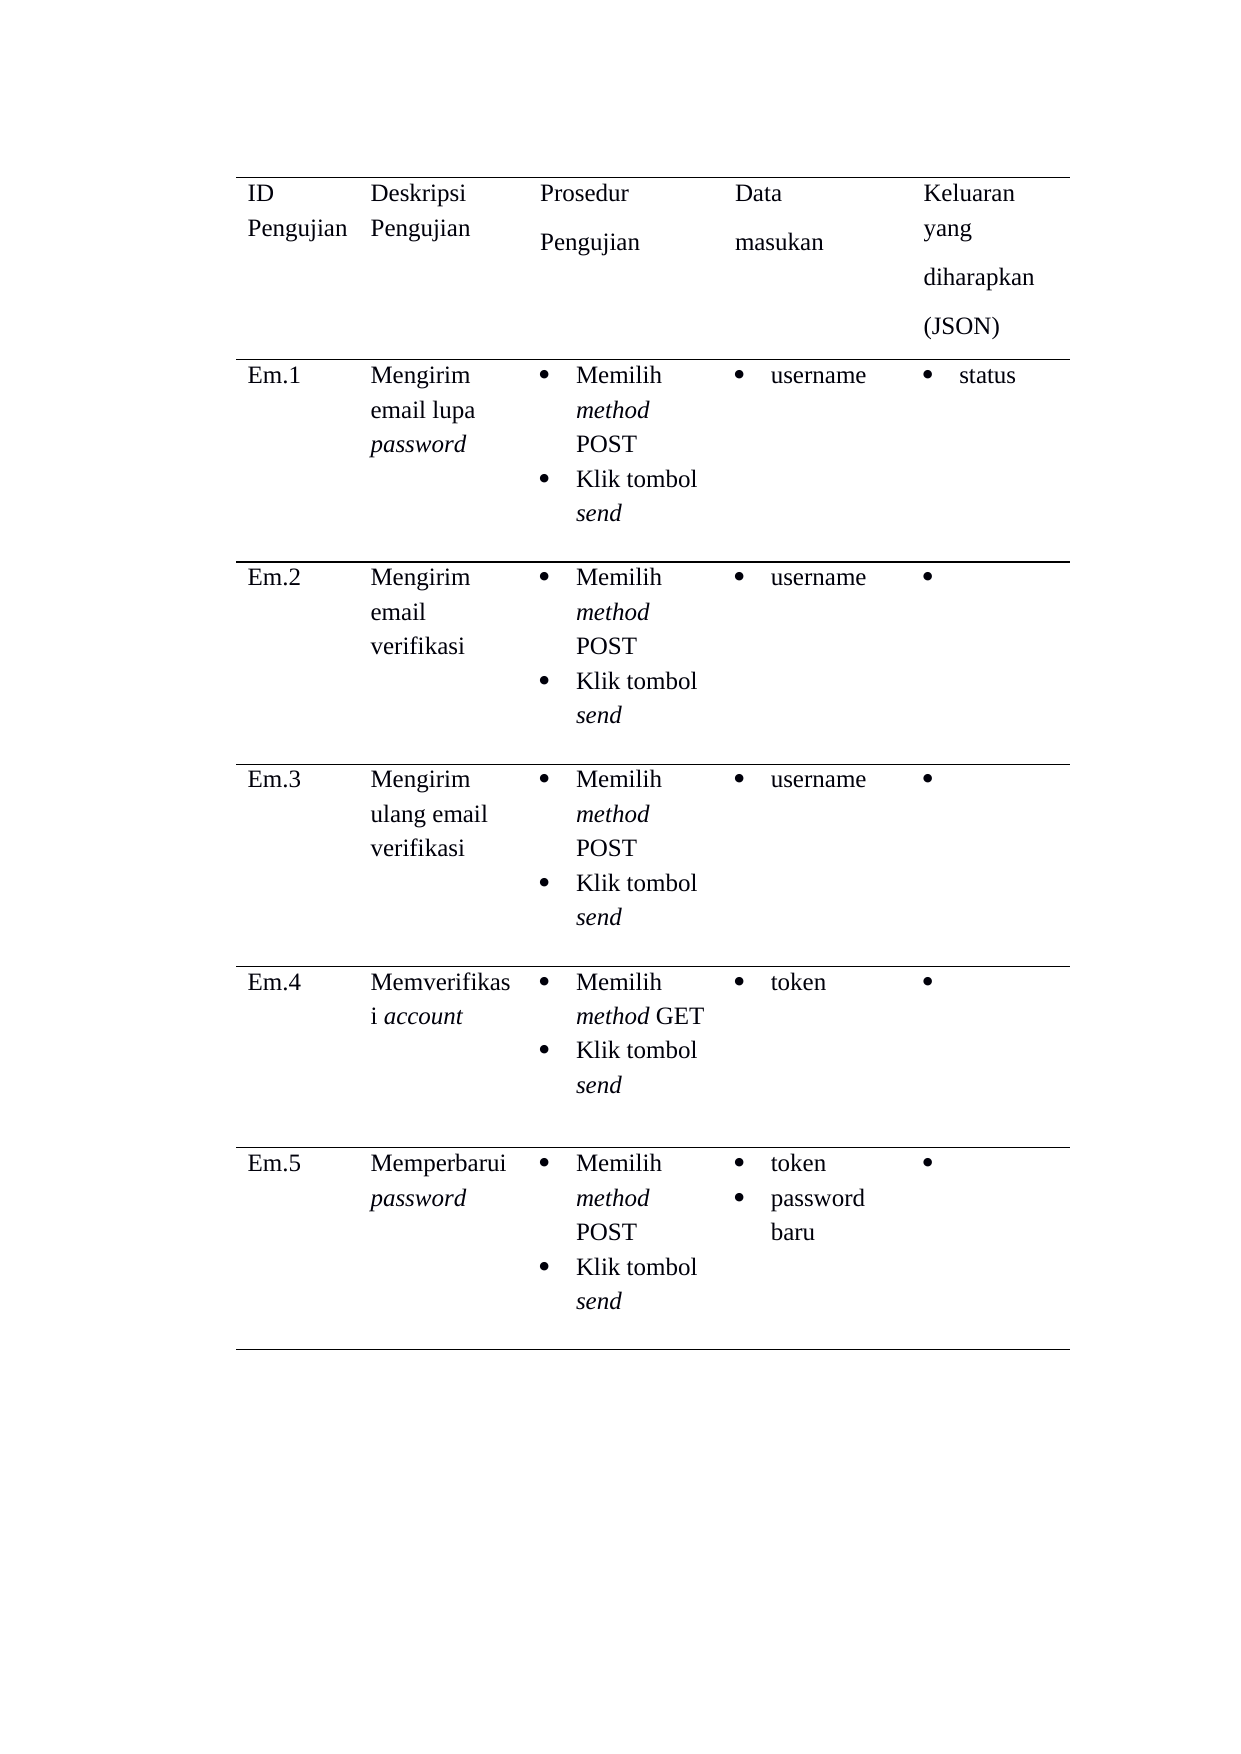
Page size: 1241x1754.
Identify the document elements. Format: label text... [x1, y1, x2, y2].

table_cell Memilih method POST Klik tombol send [529, 360, 723, 561]
table_cell [912, 765, 1070, 966]
table_cell Mengirim email lupa password [359, 360, 529, 561]
table_header ID Pengujian [236, 178, 359, 359]
table_cell Em.3 [236, 765, 359, 966]
table_cell Memilih method POST Klik tombol send [529, 1148, 723, 1349]
table_cell Em.4 [236, 967, 359, 1147]
table_cell token [724, 967, 912, 1147]
table_cell username [724, 765, 912, 966]
table_cell Memilih method GET Klik tombol send [529, 967, 723, 1147]
table_cell [912, 563, 1070, 763]
table_cell [912, 1148, 1070, 1349]
table_cell Mengirim email verifikasi [359, 563, 529, 763]
table_cell Em.1 [236, 360, 359, 561]
table_header Deskripsi Pengujian [359, 178, 529, 359]
table_cell status [912, 360, 1070, 561]
table_cell [912, 967, 1070, 1147]
table_cell username [724, 360, 912, 561]
table_cell Memperbarui password [359, 1148, 529, 1349]
table_cell Mengirim ulang email verifikasi [359, 765, 529, 966]
table_cell token password baru [724, 1148, 912, 1349]
table_cell Memilih method POST Klik tombol send [529, 563, 723, 763]
table_cell Em.2 [236, 563, 359, 763]
table_header Keluaran yang diharapkan (JSON) [912, 178, 1070, 359]
table_cell Memilih method POST Klik tombol send [529, 765, 723, 966]
table_cell Em.5 [236, 1148, 359, 1349]
table_cell username [724, 563, 912, 763]
table_header Prosedur Pengujian [529, 178, 723, 359]
table_cell Memverifikasi account [359, 967, 529, 1147]
table_header Data masukan [724, 178, 912, 359]
